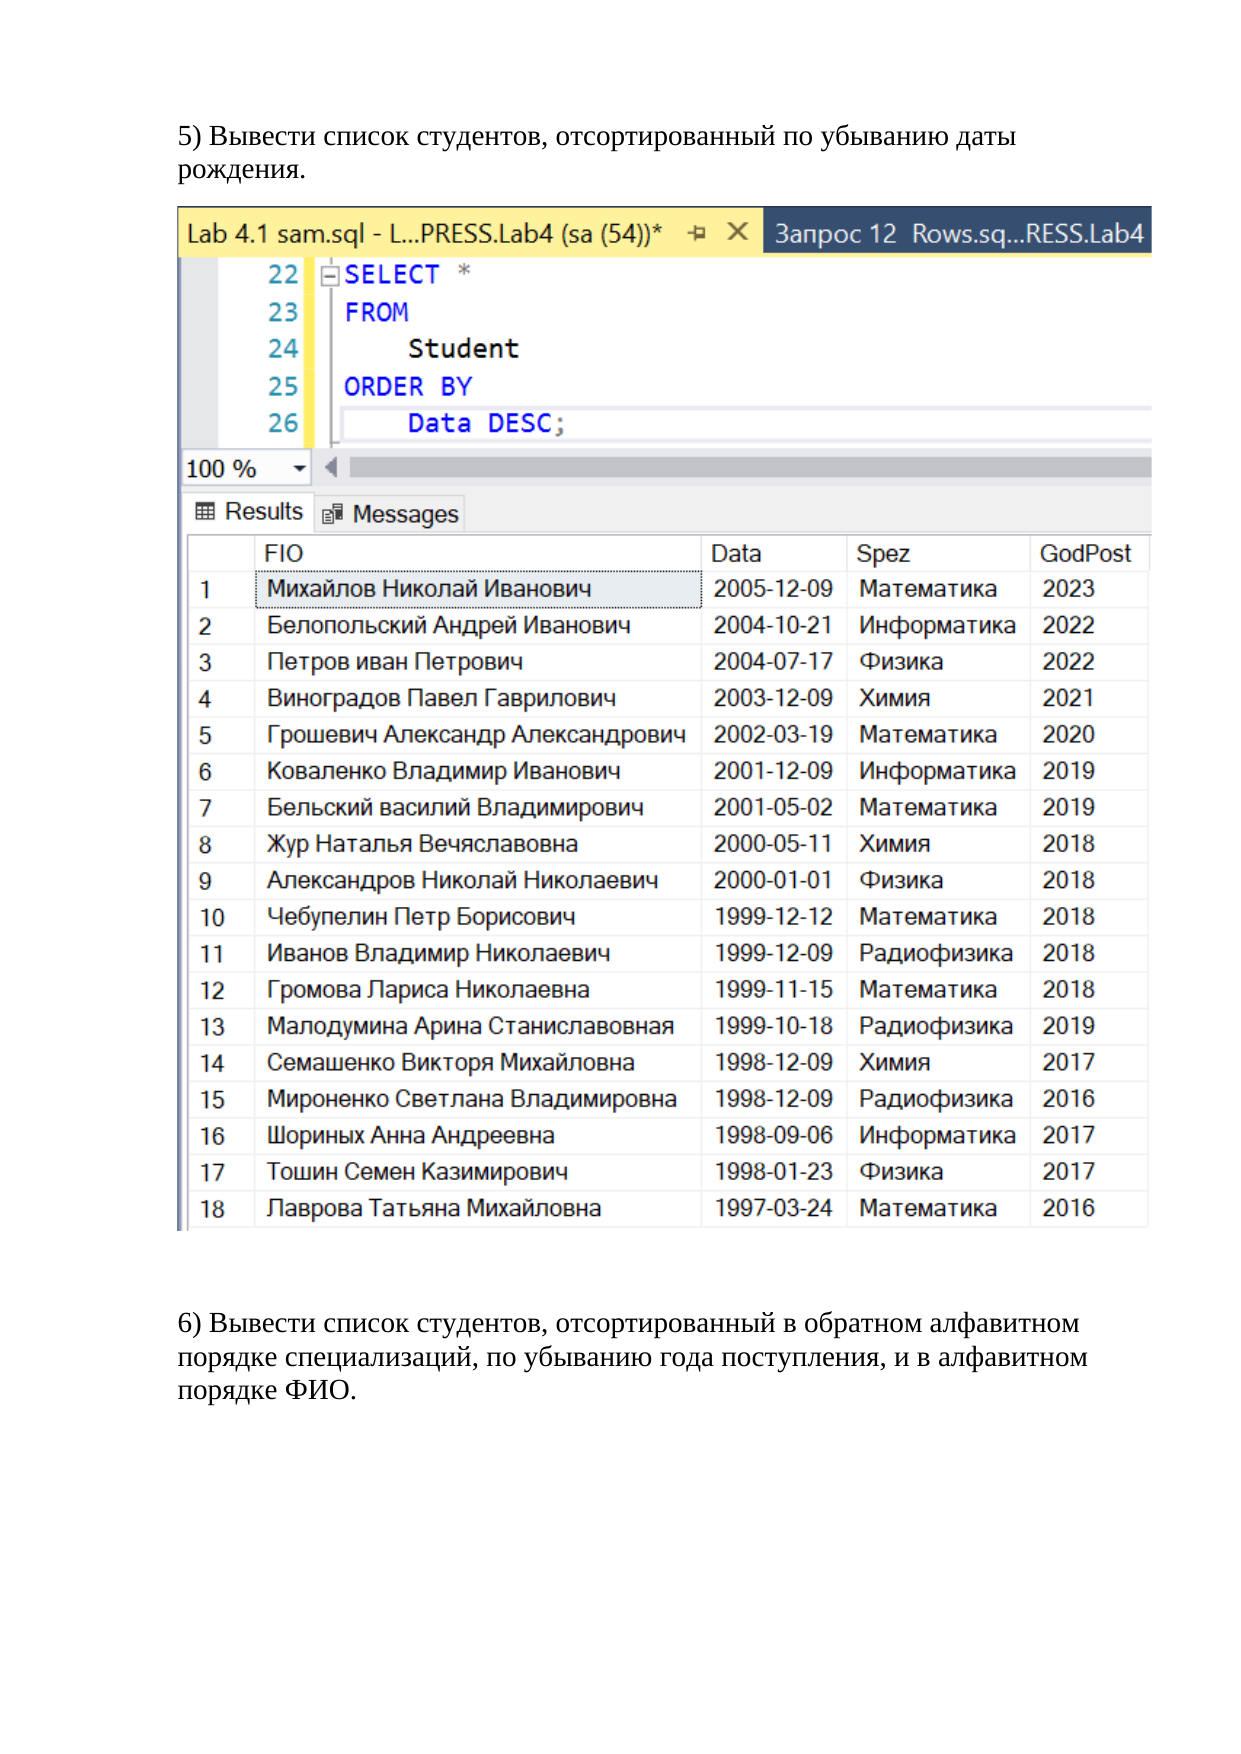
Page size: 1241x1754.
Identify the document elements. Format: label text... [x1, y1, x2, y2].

text 6) Вывести список студентов, отсортированный в обратном алфавитном порядке специализаций, по убыванию года поступления, и в алфавитном порядке ФИО. [177, 1305, 1152, 1406]
text 5) Вывести список студентов, отсортированный по убыванию даты рождения. [177, 118, 1152, 185]
picture [177, 206, 1152, 1231]
